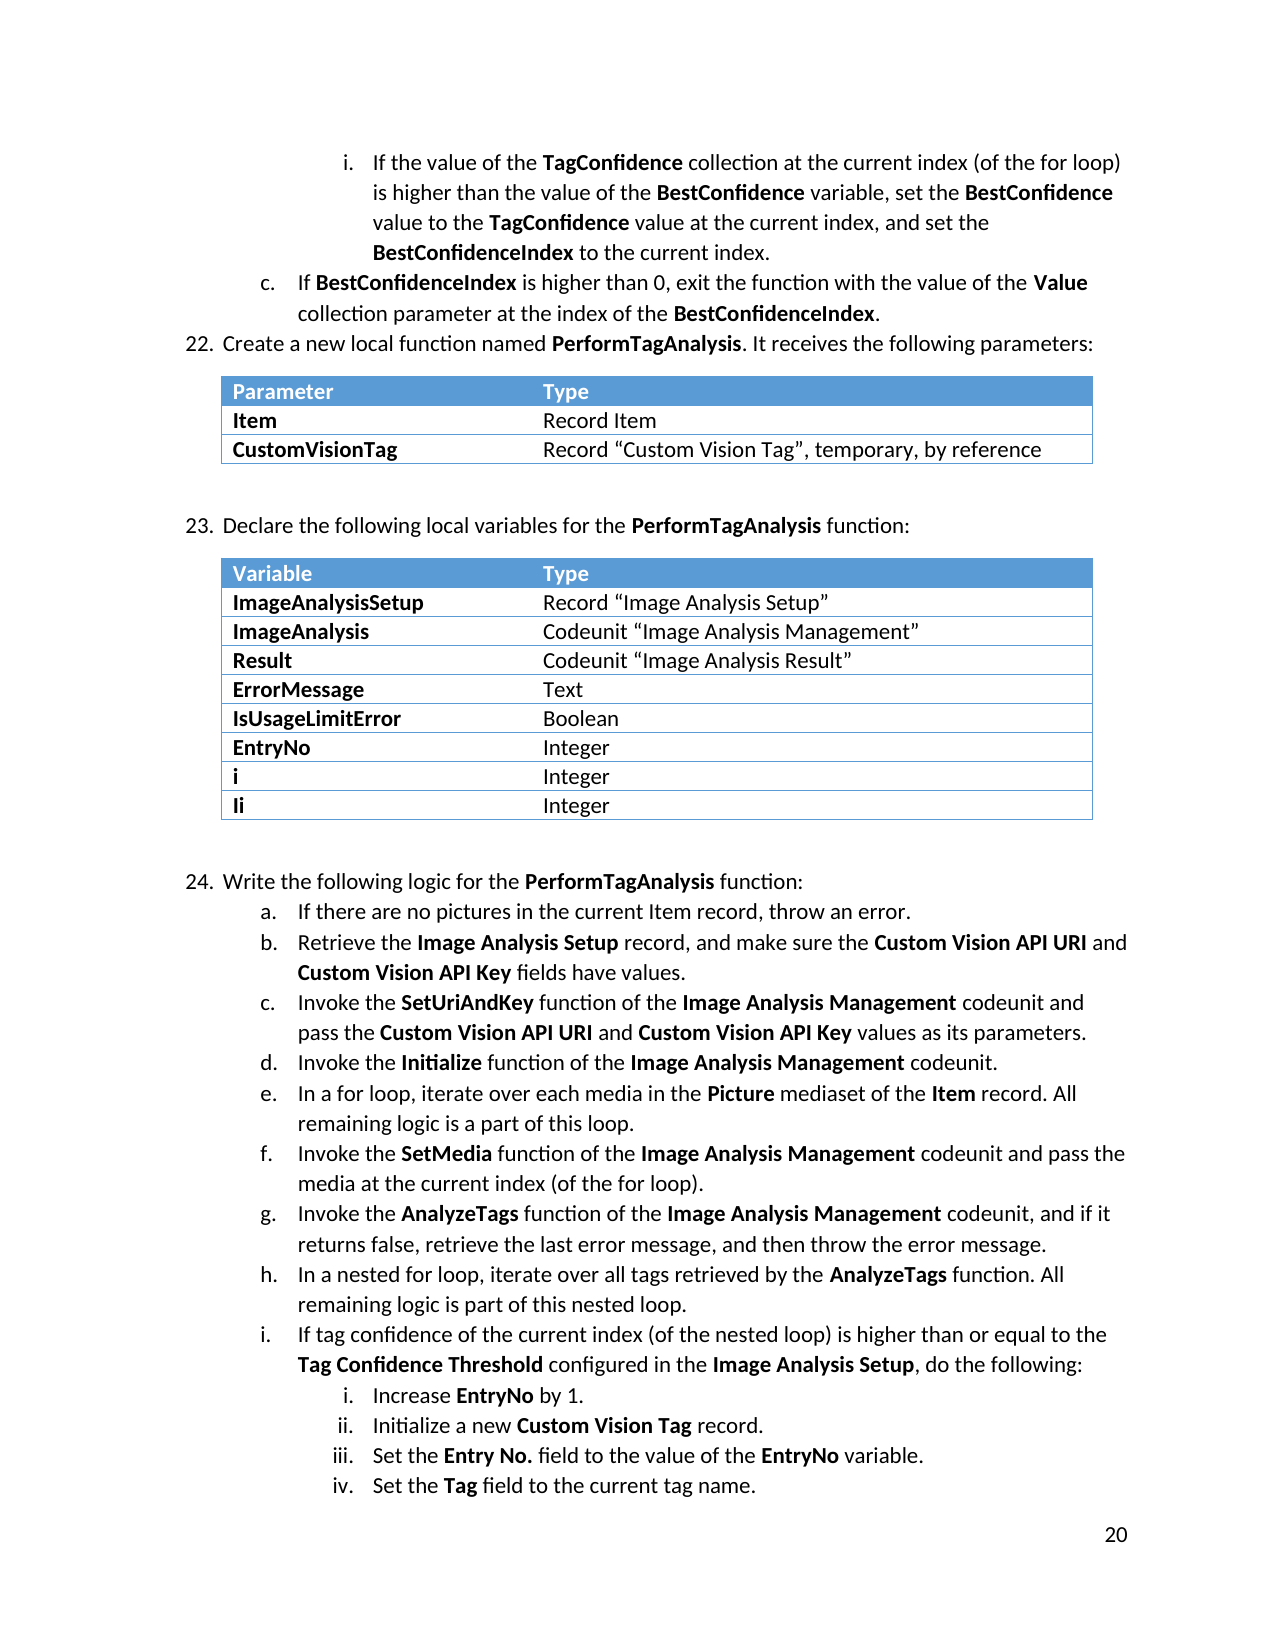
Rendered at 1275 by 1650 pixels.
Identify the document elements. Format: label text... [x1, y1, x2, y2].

list Increase EntryNo by 1. [354, 1381, 1127, 1409]
table_cell Text [532, 675, 1092, 703]
list If BestConfidenceIndex is higher than 0, exit the function with the value of the Value collection parameter at the index of the BestConfidenceIndex. [260, 268, 1127, 327]
table_cell Record “Custom Vision Tag”, temporary, by reference [532, 435, 1092, 463]
table_header Type [532, 377, 1092, 405]
table_cell Codeunit “Image Analysis Result” [532, 646, 1092, 674]
table_header Type [532, 559, 1092, 587]
table_cell ImageAnalysis [222, 617, 532, 645]
table_cell Integer [532, 733, 1092, 761]
table_header Parameter [222, 377, 532, 405]
list Invoke the Initialize function of the Image Analysis Management codeunit. [260, 1048, 1127, 1076]
table_cell i [222, 762, 532, 790]
list Set the Entry No. field to the value of the EntryNo variable. [354, 1441, 1127, 1469]
table_cell Result [222, 646, 532, 674]
table_cell Record “Image Analysis Setup” [532, 588, 1092, 616]
table_cell Integer [532, 762, 1092, 790]
table_cell IsUsageLimitError [222, 704, 532, 732]
table_cell Ii [222, 791, 532, 819]
list Invoke the SetUriAndKey function of the Image Analysis Management codeunit and pass the Custom Vision API URI and Custom Vision API Key values as its parameters. [260, 988, 1127, 1046]
list If tag confidence of the current index (of the nested loop) is higher than or equal to the Tag Confidence Threshold configured in the Image Analysis Setup, do the following: [260, 1320, 1127, 1378]
list If the value of the TagConfidence collection at the current index (of the for loop) is higher than the value of the BestConfidence variable, set the BestConfidence value to the TagConfidence value at the current index, and set the BestConfidenceIndex to the current index. [354, 148, 1127, 266]
table_cell CustomVisionTag [222, 435, 532, 463]
list Invoke the AnalyzeTags function of the Image Analysis Management codeunit, and if it returns false, retrieve the last error message, and then throw the error message. [260, 1199, 1127, 1258]
list In a nested for loop, iterate over all tags retrieved by the AnalyzeTags function. All remaining logic is part of this nested loop. [260, 1260, 1127, 1318]
table_cell Boolean [532, 704, 1092, 732]
table_cell Record Item [532, 406, 1092, 434]
table_cell ErrorMessage [222, 675, 532, 703]
list Invoke the SetMedia function of the Image Analysis Management codeunit and pass the media at the current index (of the for loop). [260, 1139, 1127, 1197]
list If there are no pictures in the current Item record, throw an error. [260, 897, 1127, 925]
list Write the following logic for the PerformTagAnalysis function: [185, 867, 1127, 895]
list Retrieve the Image Analysis Setup record, and make sure the Custom Vision API URI and Custom Vision API Key fields have values. [260, 928, 1127, 986]
list In a for loop, iterate over each media in the Picture mediaset of the Item record. All remaining logic is a part of this loop. [260, 1079, 1127, 1137]
table_cell Item [222, 406, 532, 434]
table_cell EntryNo [222, 733, 532, 761]
table_cell Codeunit “Image Analysis Management” [532, 617, 1092, 645]
list Initialize a new Custom Vision Tag record. [354, 1411, 1127, 1439]
table_cell ImageAnalysisSetup [222, 588, 532, 616]
table_cell Integer [532, 791, 1092, 819]
list Create a new local function named PerformTagAnalysis. It receives the following parameters: [185, 329, 1127, 357]
list Declare the following local variables for the PerformTagAnalysis function: [185, 511, 1127, 539]
table_header Variable [222, 559, 532, 587]
list Set the Tag field to the current tag name. [354, 1471, 1127, 1499]
